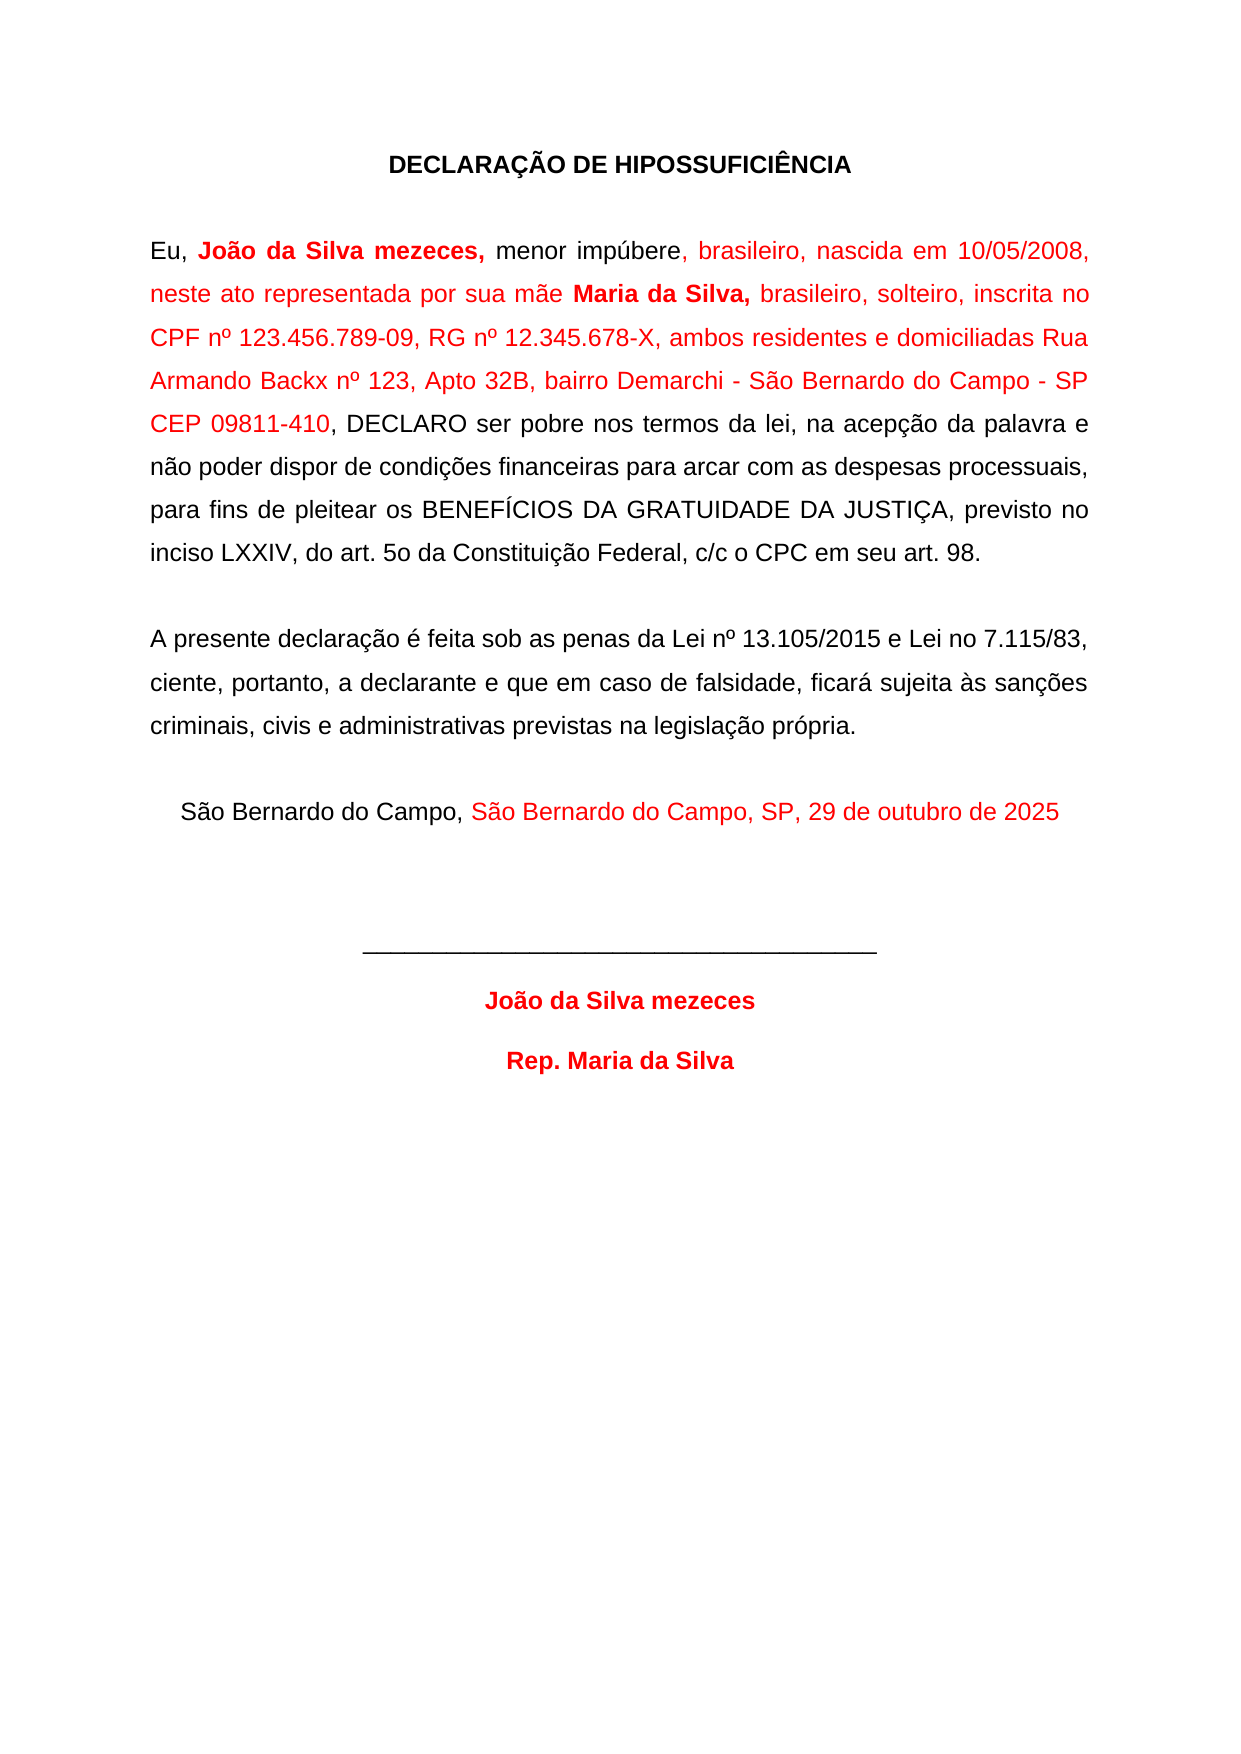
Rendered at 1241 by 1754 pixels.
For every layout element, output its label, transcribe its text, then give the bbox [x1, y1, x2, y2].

text _____________________________________ [150, 926, 1090, 955]
text A presente declaração é feita sob as penas da Lei nº 13.105/2015 e Lei no 7.115/83, ciente, portanto, a declarante e que em caso de falsidade, ficará sujeita às sanções criminais, civis e administrativas previstas na legislação própria. [150, 624, 1090, 739]
text São Bernardo do Campo, São Bernardo do Campo, SP, 29 de outubro de 2025 [150, 797, 1090, 826]
text DECLARAÇÃO DE HIPOSSUFICIÊNCIA [150, 150, 1090, 179]
text Eu, João da Silva mezeces, menor impúbere, brasileiro, nascida em 10/05/2008, neste ato representada por sua mãe Maria da Silva, brasileiro, solteiro, inscrita no CPF nº 123.456.789-09, RG nº 12.345.678-X, ambos residentes e domiciliadas Rua Armando Backx nº 123, Apto 32B, bairro Demarchi - São Bernardo do Campo - SP CEP 09811-410, DECLARO ser pobre nos termos da lei, na acepção da palavra e não poder dispor de condições financeiras para arcar com as despesas processuais, para fins de pleitear os BENEFÍCIOS DA GRATUIDADE DA JUSTIÇA, previsto no inciso LXXIV, do art. 5o da Constituição Federal, c/c o CPC em seu art. 98. [150, 236, 1090, 567]
text João da Silva mezeces [150, 986, 1090, 1015]
text Rep. Maria da Silva [150, 1046, 1090, 1074]
